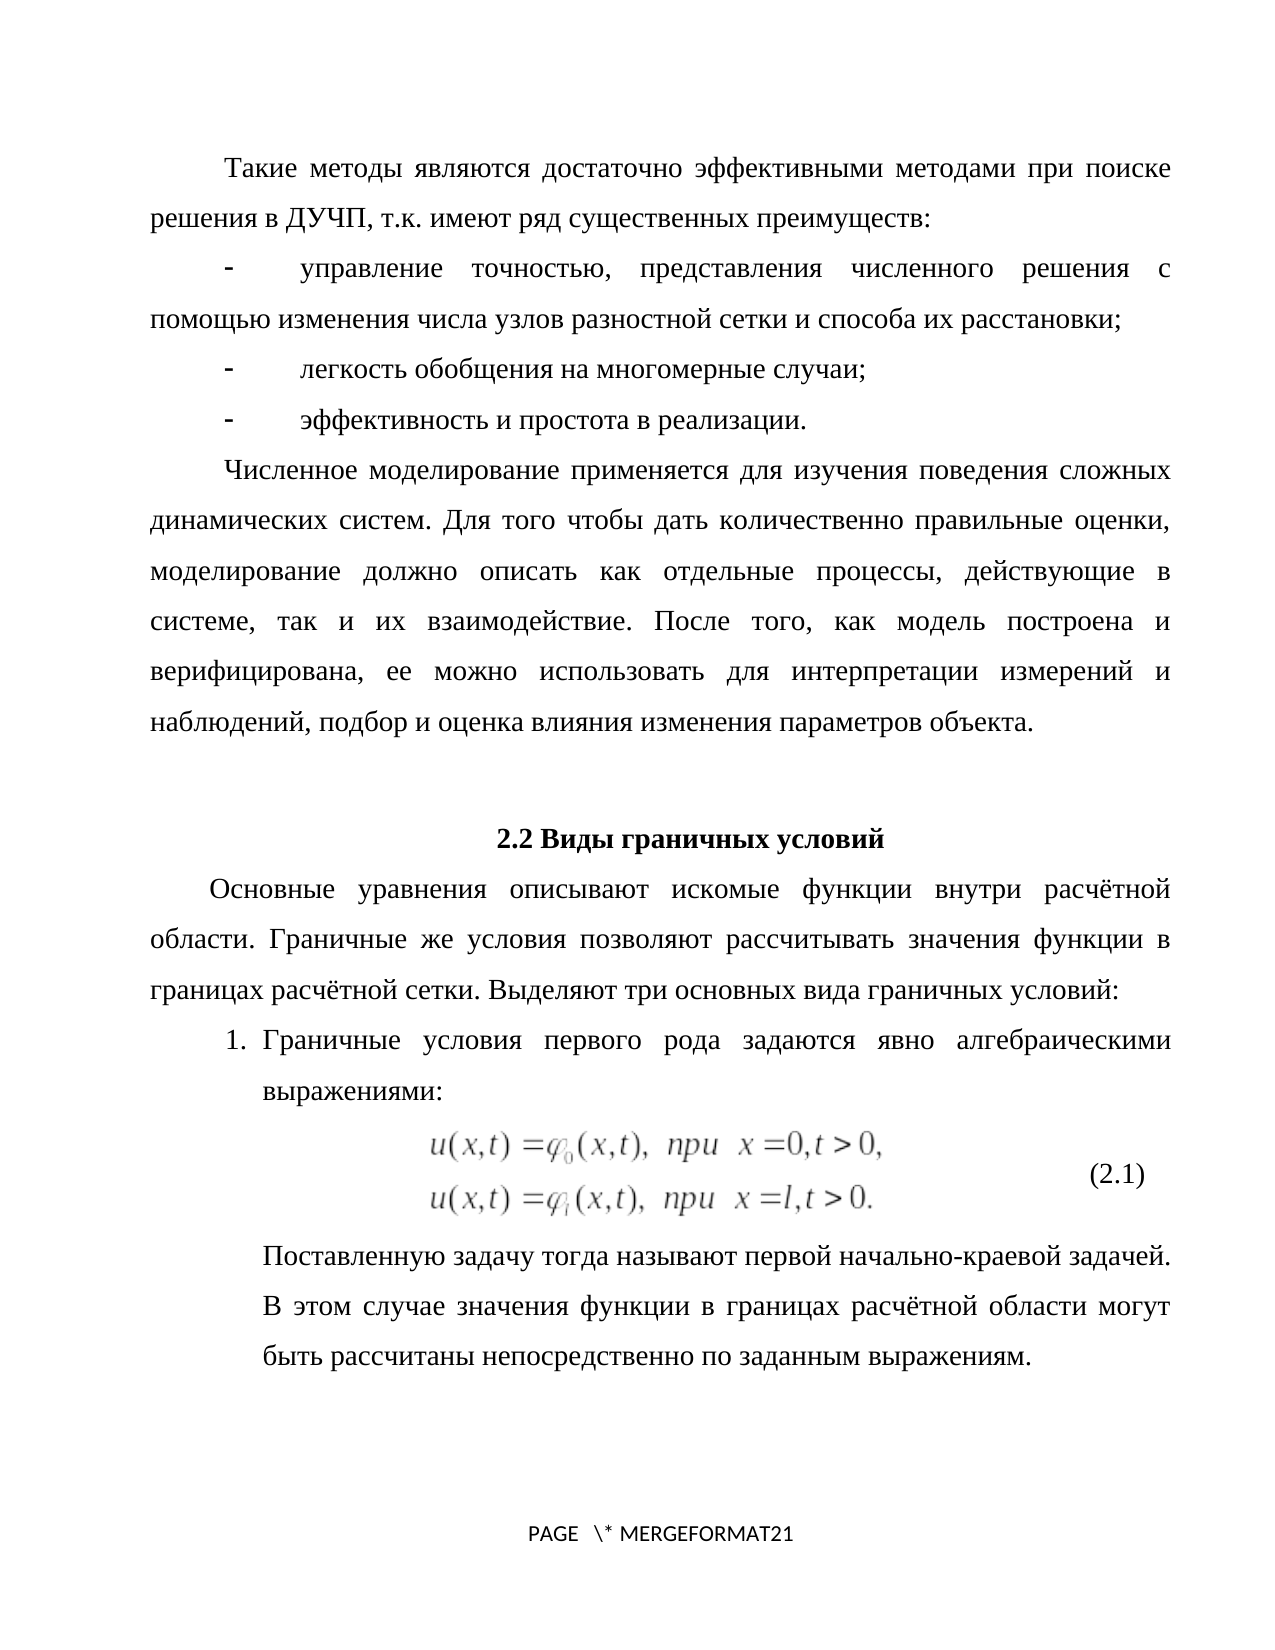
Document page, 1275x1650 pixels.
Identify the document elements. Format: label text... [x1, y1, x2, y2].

list Граничные условия первого рода задаются явно алгебраическими выражениями: [225, 1022, 1172, 1106]
table_header (2.1) [1051, 1123, 1184, 1238]
list легкость обобщения на многомерные случаи; [150, 351, 1172, 385]
text Такие методы являются достаточно эффективными методами при поиске решения в ДУЧП, т.к. имеют ряд существенных преимуществ: [150, 150, 1172, 234]
text Основные уравнения описывают искомые функции внутри расчётной области. Граничные же условия позволяют рассчитывать значения функции в границах расчётной сетки. Выделяют три основных вида граничных условий: [150, 871, 1172, 1006]
text Численное моделирование применяется для изучения поведения сложных динамических систем. Для того чтобы дать количественно правильные оценки, моделирование должно описать как отдельные процессы, действующие в системе, так и их взаимодействие. После того, как модель построена и верифицирована, ее можно использовать для интерпретации измерений и наблюдений, подбор и оценка влияния изменения параметров объекта. [150, 452, 1172, 737]
table_header [263, 1123, 1051, 1238]
list эффективность и простота в реализации. [150, 402, 1172, 435]
list управление точностью, представления численного решения с помощью изменения числа узлов разностной сетки и способа их расстановки; [150, 251, 1172, 334]
list Поставленную задачу тогда называют первой начально-краевой задачей. В этом случае значения функции в границах расчётной области могут быть рассчитаны непосредственно по заданным выражениям. [262, 1238, 1172, 1372]
subtitle 2.2 Виды граничных условий [209, 821, 1172, 854]
